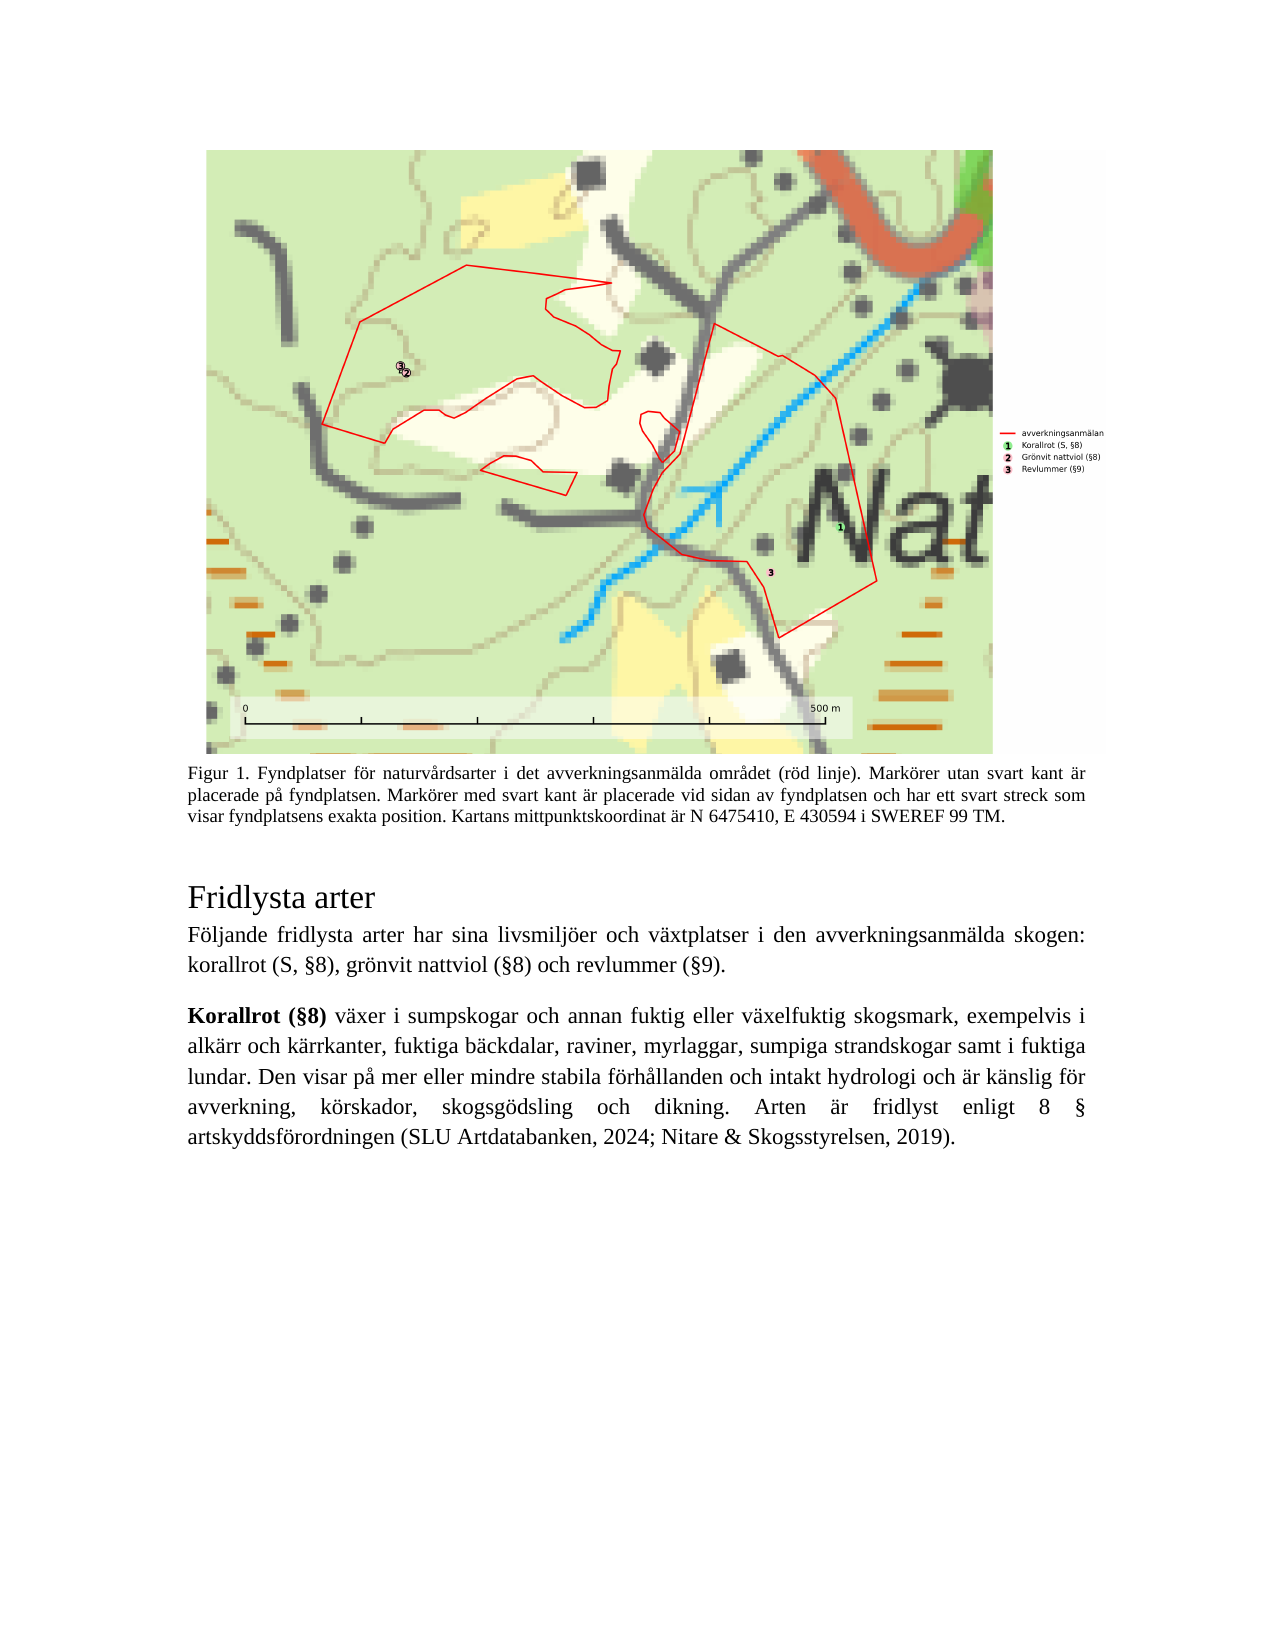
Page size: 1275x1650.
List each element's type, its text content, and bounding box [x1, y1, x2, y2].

text Följande fridlysta arter har sina livsmiljöer och växtplatser i den avverkningsanmälda skogen: korallrot (S, §8), grönvit nattviol (§8) och revlummer (§9). [187, 921, 1087, 978]
subtitle Fridlysta arter [187, 877, 1087, 915]
text Korallrot (§8) växer i sumpskogar och annan fuktig eller växelfuktig skogsmark, exempelvis i alkärr och kärrkanter, fuktiga bäckdalar, raviner, myrlaggar, sumpiga strandskogar samt i fuktiga lundar. Den visar på mer eller mindre stabila förhållanden och intakt hydrologi och är känslig för avverkning, körskador, skogsgödsling och dikning. Arten är fridlyst enligt 8 § artskyddsförordningen (SLU Artdatabanken, 2024; Nitare & Skogsstyrelsen, 2019). [187, 1002, 1087, 1149]
text Figur 1. Fyndplatser för naturvårdsarter i det avverkningsanmälda området (röd linje). Markörer utan svart kant är placerade på fyndplatsen. Markörer med svart kant är placerade vid sidan av fyndplatsen och har ett svart streck som visar fyndplatsens exakta position. Kartans mittpunktskoordinat är N 6475410, E 430594 i SWEREF 99 TM. [187, 762, 1087, 827]
picture [206, 150, 1107, 754]
